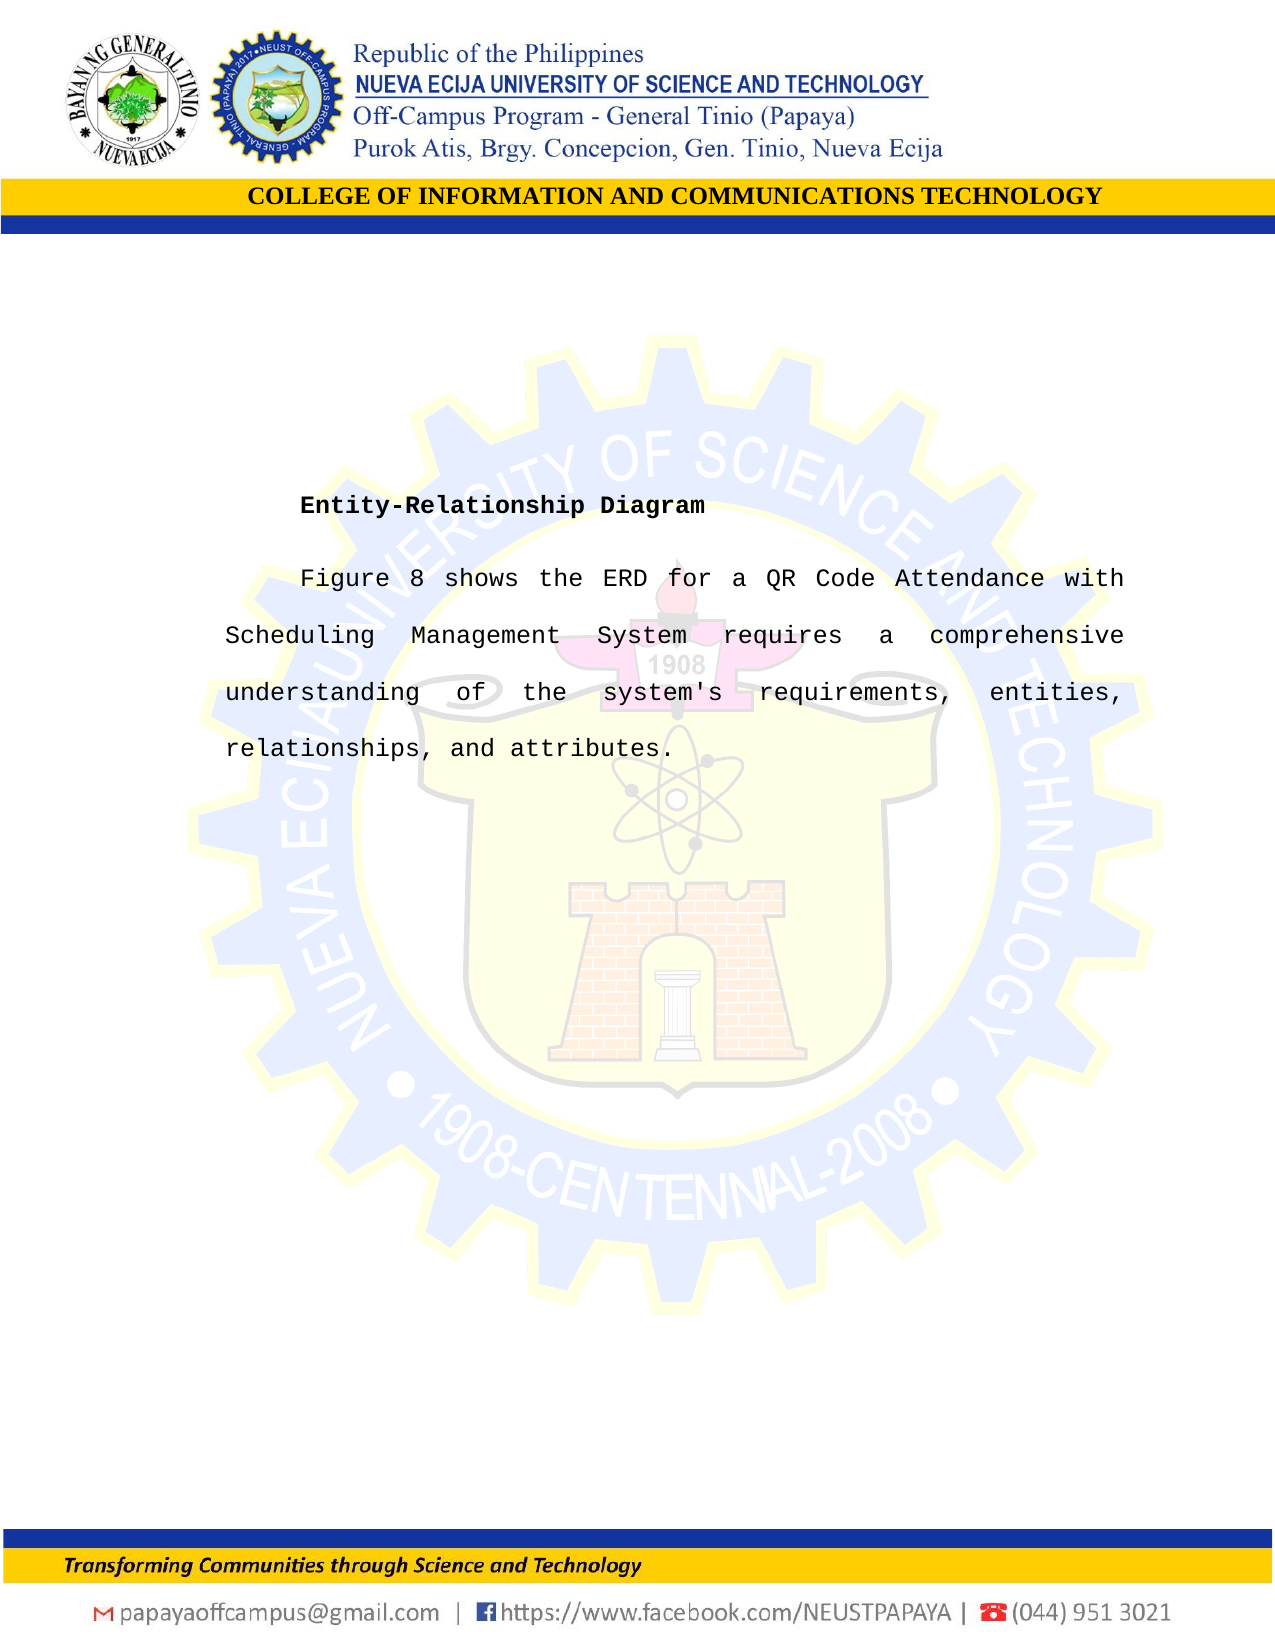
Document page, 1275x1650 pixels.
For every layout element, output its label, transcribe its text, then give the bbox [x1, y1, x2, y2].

text Figure 8 shows the ERD for a QR Code Attendance with Scheduling Management System requires a comprehensive understanding of the system's requirements, entities, relationships, and attributes. [225, 566, 1125, 764]
text Entity-Relationship Diagram [225, 493, 1125, 521]
picture [3, 1529, 1273, 1650]
picture [0, 3, 1275, 234]
